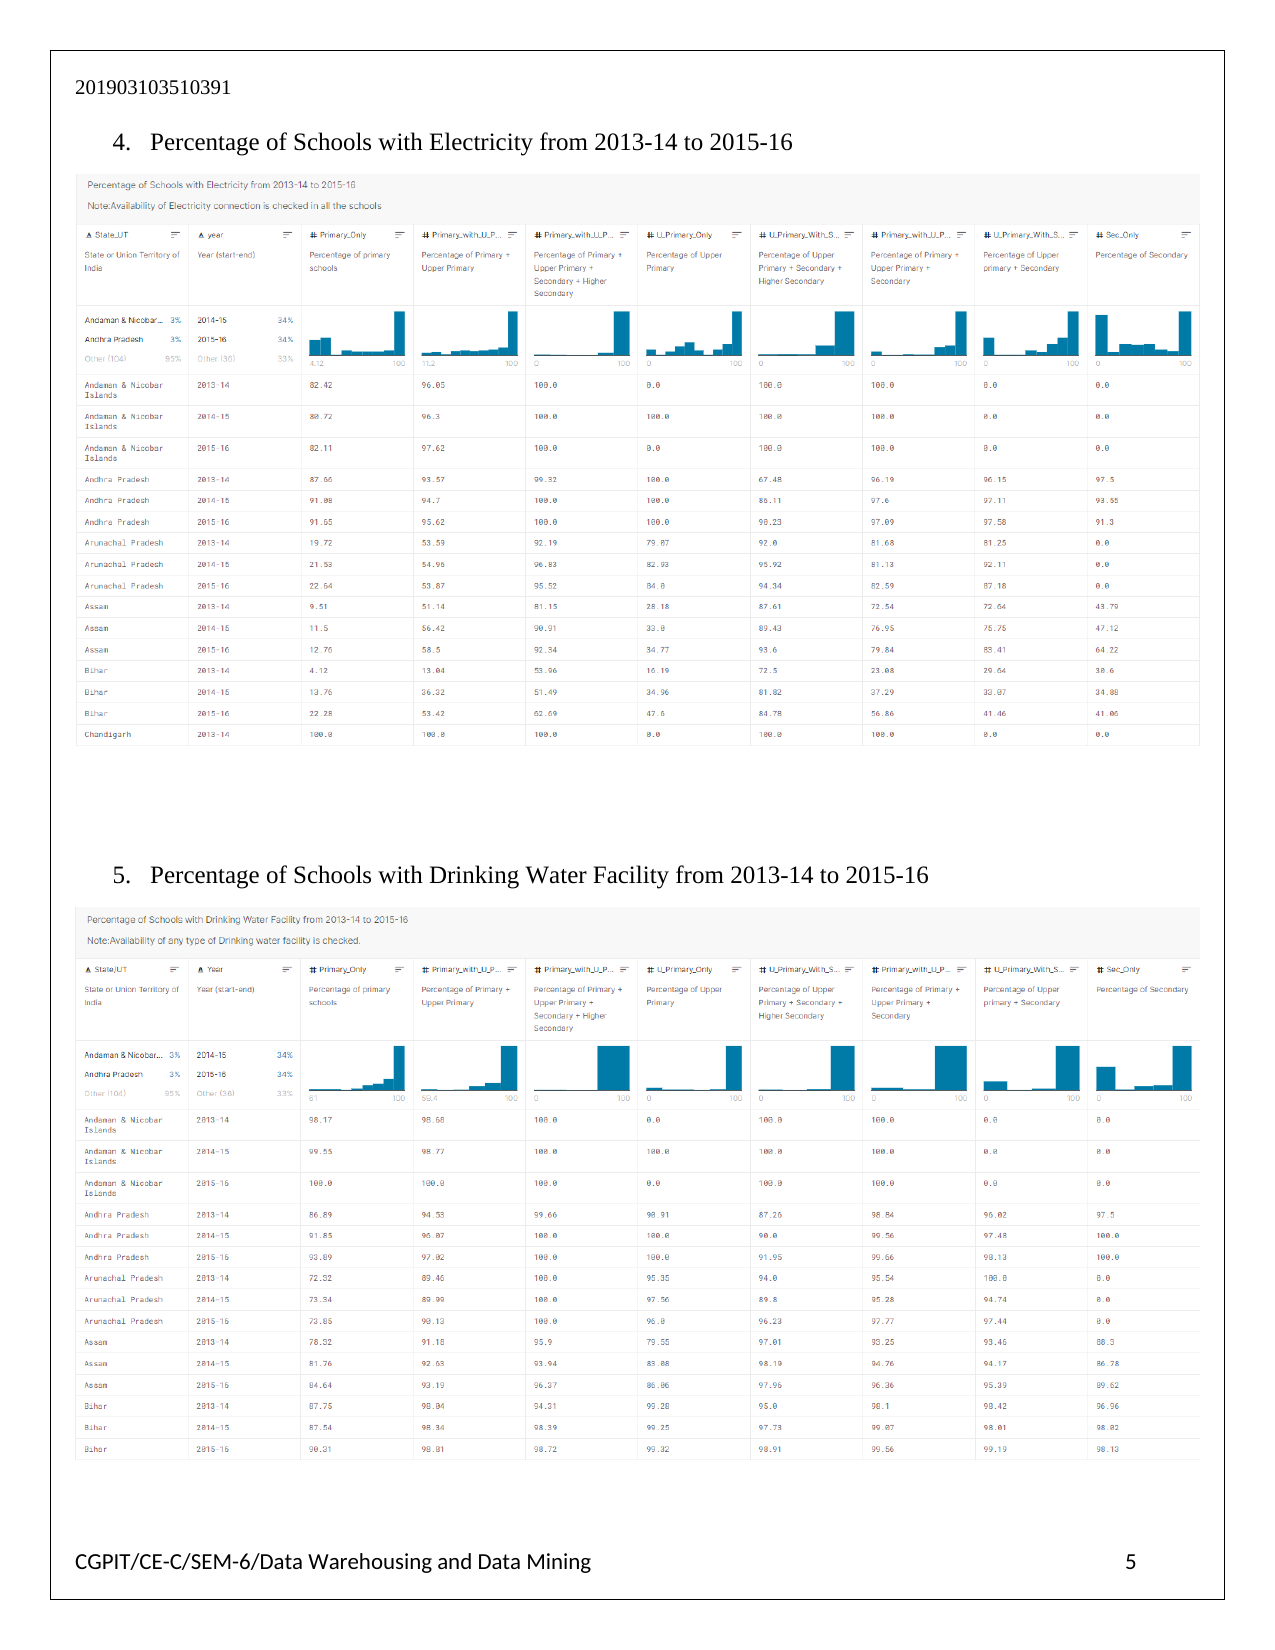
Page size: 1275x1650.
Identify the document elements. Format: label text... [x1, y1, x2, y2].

picture [75, 907, 1200, 1460]
picture [75, 174, 1200, 746]
list Percentage of Schools with Electricity from 2013-14 to 2015-16 [112, 127, 1200, 156]
list Percentage of Schools with Drinking Water Facility from 2013-14 to 2015-16 [112, 860, 1200, 889]
